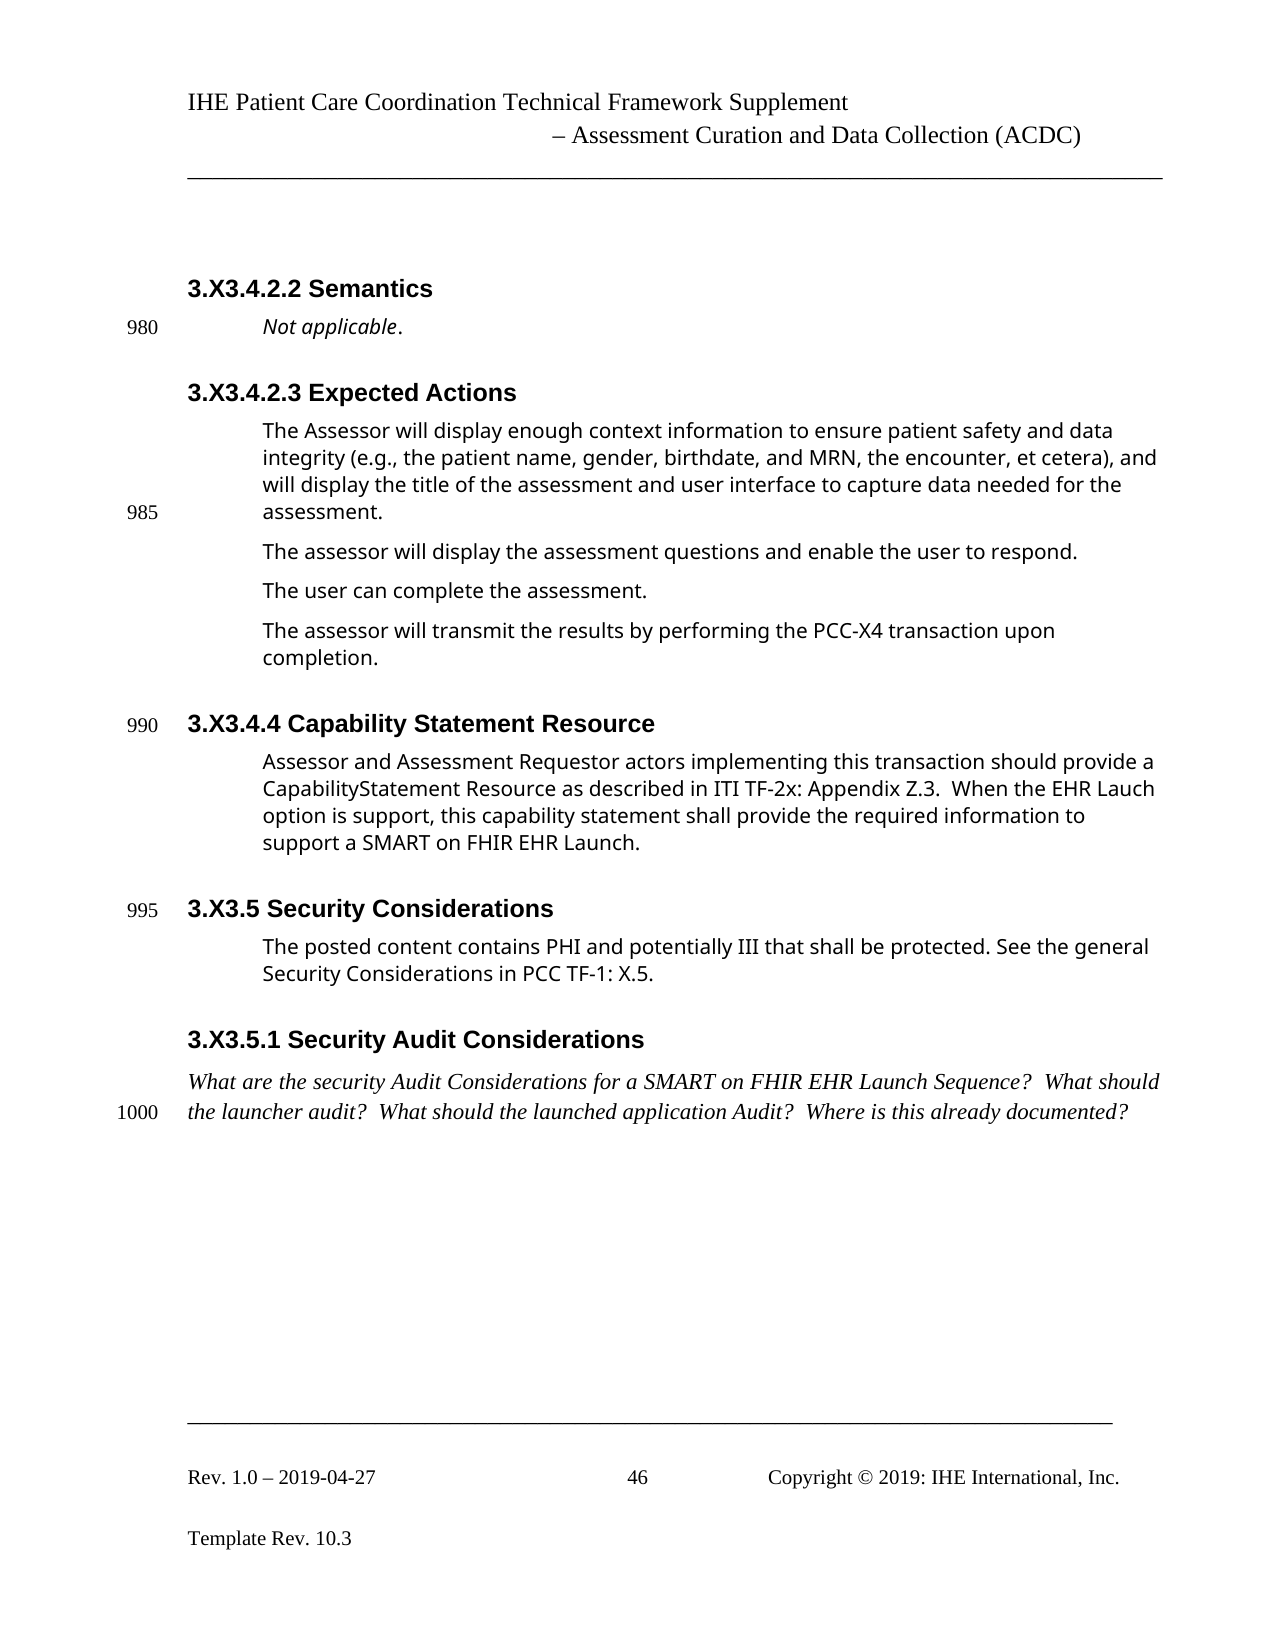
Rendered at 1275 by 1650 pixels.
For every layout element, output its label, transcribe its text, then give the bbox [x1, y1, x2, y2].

subtitle 3.X3.4.2.2 Semantics [187, 274, 1162, 302]
list What are the security Audit Considerations for a SMART on FHIR EHR Launch Sequence? What should the launcher audit? What should the launched application Audit? Where is this already documented? [187, 1068, 1162, 1124]
text The Assessor will display enough context information to ensure patient safety and data integrity (e.g., the patient name, gender, birthdate, and MRN, the encounter, et cetera), and will display the title of the assessment and user interface to capture data needed for the assessment. [262, 417, 1162, 525]
text The user can complete the assessment. [262, 577, 1162, 604]
text Assessor and Assessment Requestor actors implementing this transaction should provide a CapabilityStatement Resource as described in ITI TF-2x: Appendix Z.3. When the EHR Lauch option is support, this capability statement shall provide the required information to support a SMART on FHIR EHR Launch. [262, 748, 1162, 856]
subtitle 3.X3.4.4 Capability Statement Resource [187, 708, 1162, 737]
subtitle 3.X3.4.2.3 Expected Actions [187, 378, 1162, 406]
text The assessor will transmit the results by performing the PCC-X4 transaction upon completion. [262, 617, 1162, 671]
text Not applicable. [262, 313, 1162, 340]
subtitle 3.X3.5.1 Security Audit Considerations [187, 1024, 1162, 1053]
subtitle 3.X3.5 Security Considerations [187, 894, 1162, 922]
text The assessor will display the assessment questions and enable the user to respond. [262, 538, 1162, 565]
text The posted content contains PHI and potentially III that shall be protected. See the general Security Considerations in PCC TF-1: X.5. [262, 933, 1162, 987]
